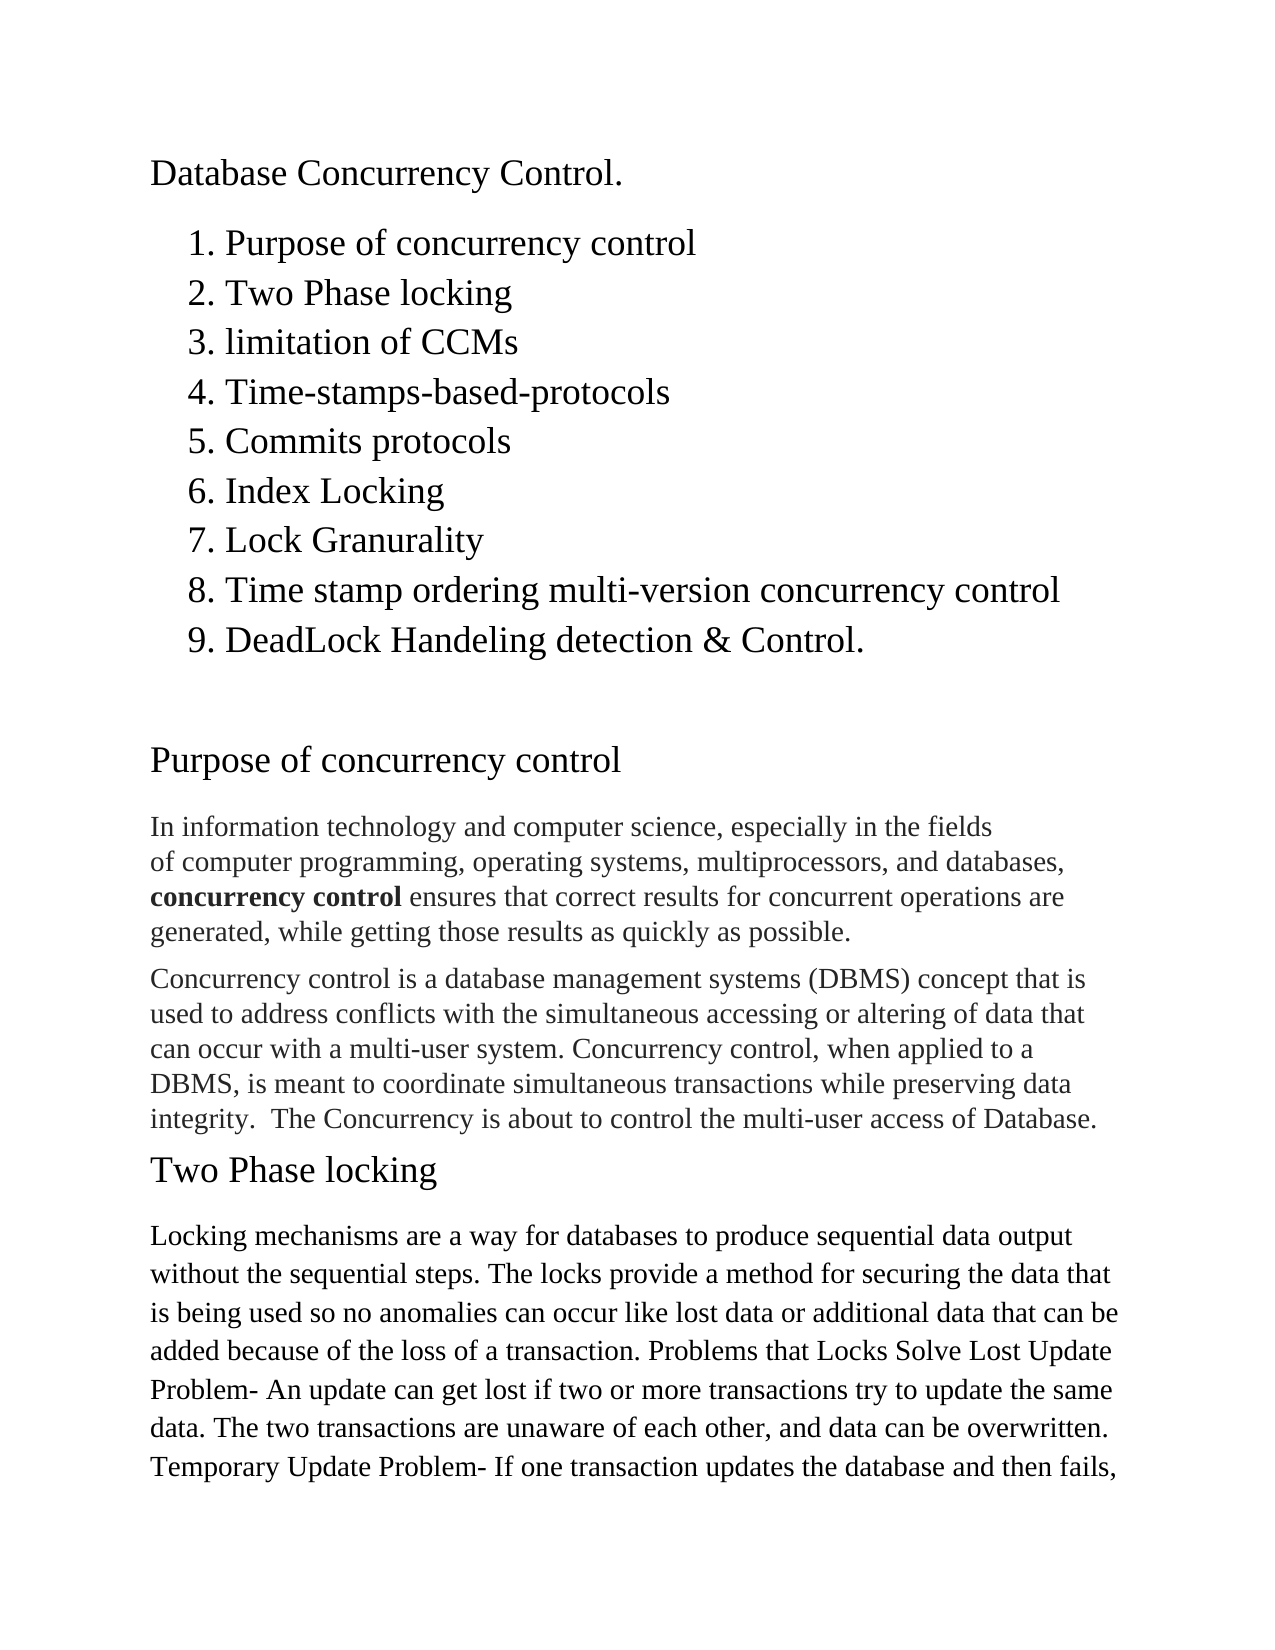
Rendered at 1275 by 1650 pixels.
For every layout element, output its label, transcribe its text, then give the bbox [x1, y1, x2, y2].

text Concurrency control is a database management systems (DBMS) concept that is used to address conflicts with the simultaneous accessing or altering of data that can occur with a multi-user system. Concurrency control, when applied to a DBMS, is meant to coordinate simultaneous transactions while preserving data integrity. The Concurrency is about to control the multi-user access of Database. [150, 960, 1125, 1135]
list Commits protocols [187, 419, 1125, 462]
list Index Locking [187, 468, 1125, 511]
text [150, 1218, 1125, 1483]
list Time stamp ordering multi-version concurrency control [187, 567, 1125, 611]
list Time-stamps-based-protocols [187, 369, 1125, 412]
list Lock Granurality [187, 518, 1125, 561]
text Two Phase locking [150, 1147, 1125, 1191]
list limitation of CCMs [187, 319, 1125, 363]
list DeadLock Handeling detection & Control. [187, 617, 1125, 660]
text Purpose of concurrency control [150, 737, 1125, 780]
text Database Concurrency Control. [150, 150, 1125, 193]
list Two Phase locking [187, 270, 1125, 313]
list Purpose of concurrency control [187, 220, 1125, 263]
text In information technology and computer science, especially in the fields of computer programming, operating systems, multiprocessors, and databases, concurrency control ensures that correct results for concurrent operations are generated, while getting those results as quickly as possible. [150, 807, 1125, 947]
